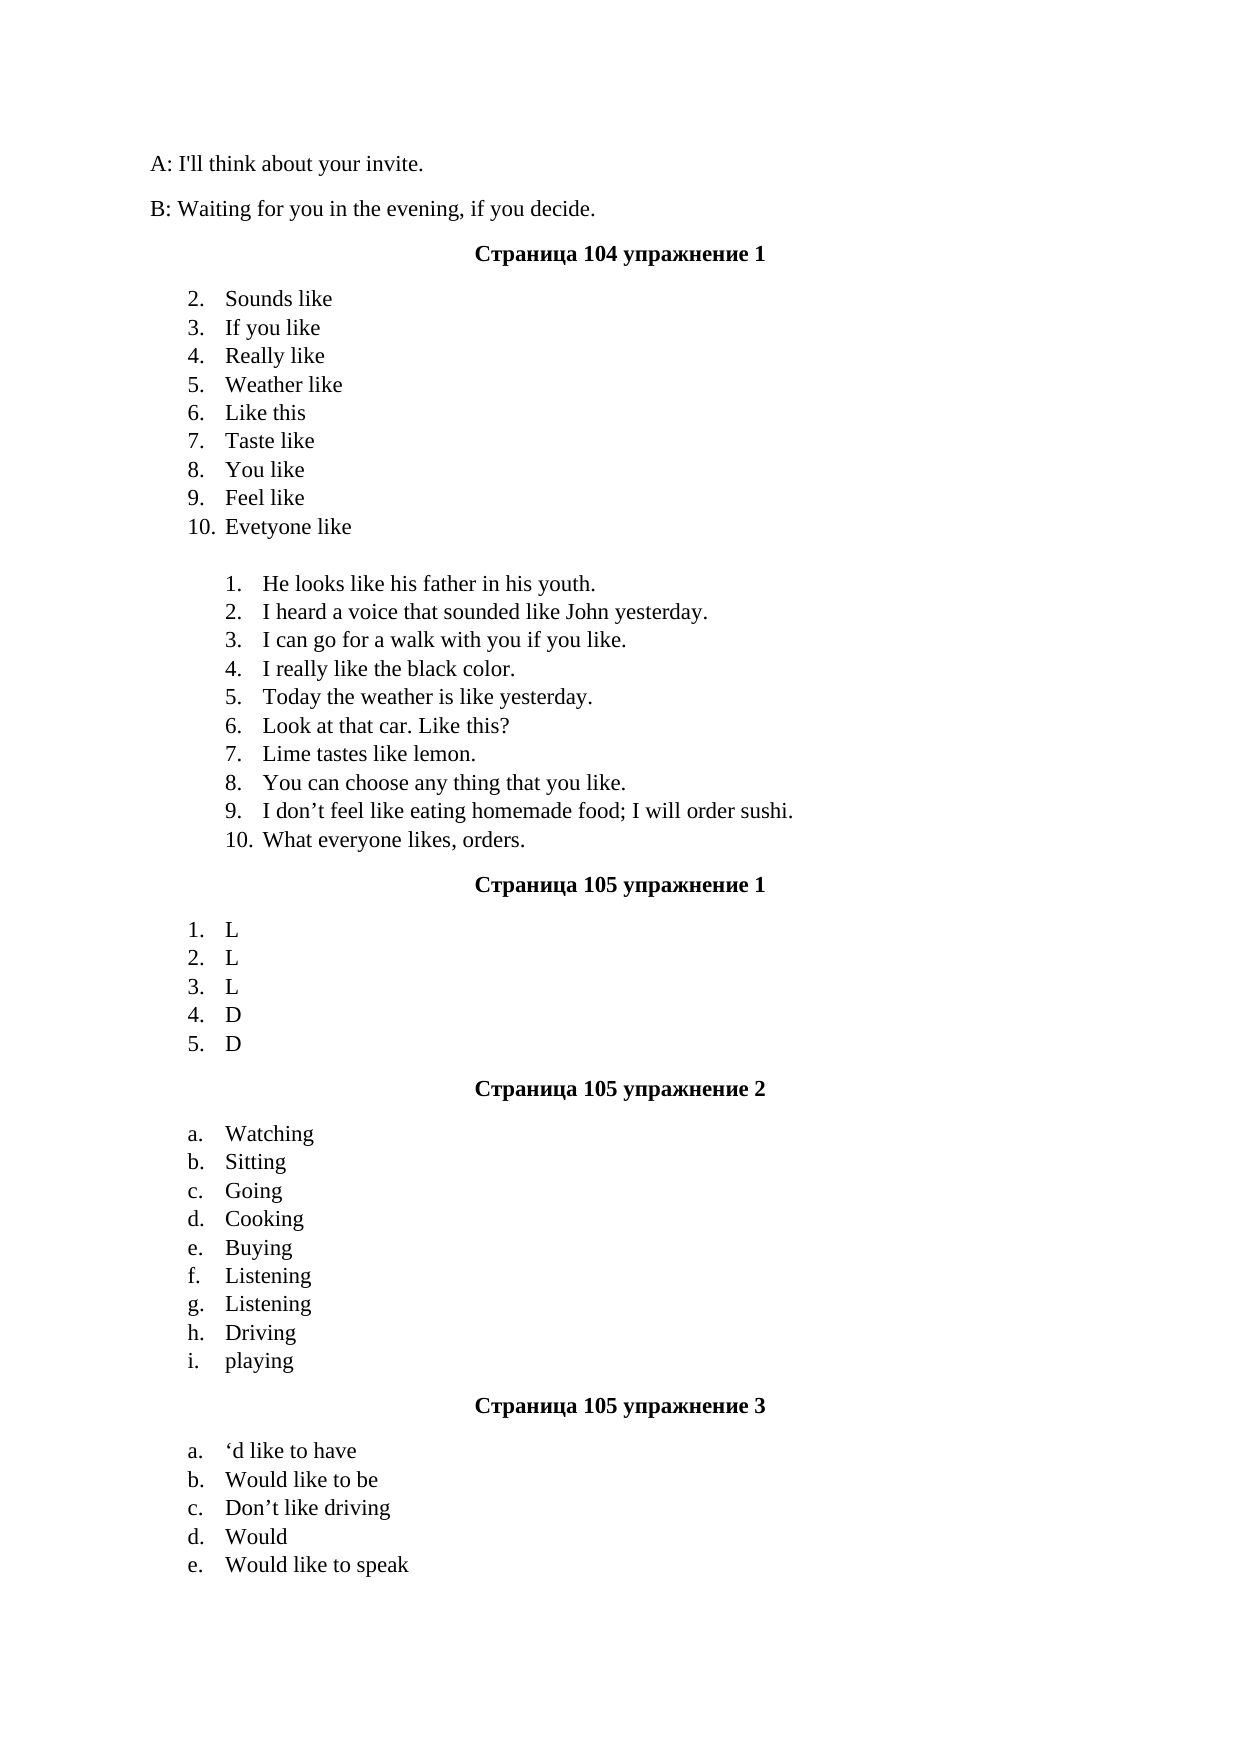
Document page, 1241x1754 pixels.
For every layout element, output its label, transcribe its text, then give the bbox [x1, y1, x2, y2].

list Watching [187, 1120, 1090, 1146]
list L [187, 973, 1090, 999]
list ‘d like to have [187, 1437, 1090, 1464]
text Страница 105 упражнение 1 [150, 871, 1090, 897]
list I can go for a walk with you if you like. [225, 627, 1090, 653]
list Weather like [187, 371, 1090, 397]
list Lime tastes like lemon. [225, 740, 1090, 767]
list You like [187, 456, 1090, 482]
list Going [187, 1177, 1090, 1203]
list playing [187, 1347, 1090, 1374]
list Taste like [187, 427, 1090, 454]
list Look at that car. Like this? [225, 712, 1090, 738]
text Страница 105 упражнение 2 [150, 1075, 1090, 1101]
list Buying [187, 1233, 1090, 1260]
list You can choose any thing that you like. [225, 769, 1090, 795]
list D [187, 1001, 1090, 1027]
list Evetyone like [187, 513, 1090, 539]
list Like this [187, 399, 1090, 425]
list I heard a voice that sounded like John yesterday. [225, 598, 1090, 624]
list What everyone likes, orders. [225, 826, 1090, 852]
list I don’t feel like eating homemade food; I will order sushi. [225, 797, 1090, 823]
list Sounds like [187, 285, 1090, 312]
text B: Waiting for you in the evening, if you decide. [150, 195, 1090, 221]
list If you like [187, 314, 1090, 340]
list Would like to be [187, 1466, 1090, 1492]
list Really like [187, 342, 1090, 368]
text Страница 105 упражнение 3 [150, 1392, 1090, 1419]
list Cooking [187, 1205, 1090, 1231]
list Today the weather is like yesterday. [225, 683, 1090, 710]
list I really like the black color. [225, 655, 1090, 681]
list L [187, 944, 1090, 971]
list Would [187, 1523, 1090, 1549]
list Would like to speak [187, 1551, 1090, 1578]
list Sitting [187, 1148, 1090, 1174]
list Listening [187, 1262, 1090, 1288]
list Driving [187, 1319, 1090, 1345]
list Listening [187, 1290, 1090, 1317]
text A: I'll think about your invite. [150, 150, 1090, 176]
list Don’t like driving [187, 1494, 1090, 1521]
list Feel like [187, 484, 1090, 511]
text Страница 104 упражнение 1 [150, 240, 1090, 267]
list He looks like his father in his youth. [225, 570, 1090, 596]
list D [187, 1029, 1090, 1056]
list L [187, 916, 1090, 942]
